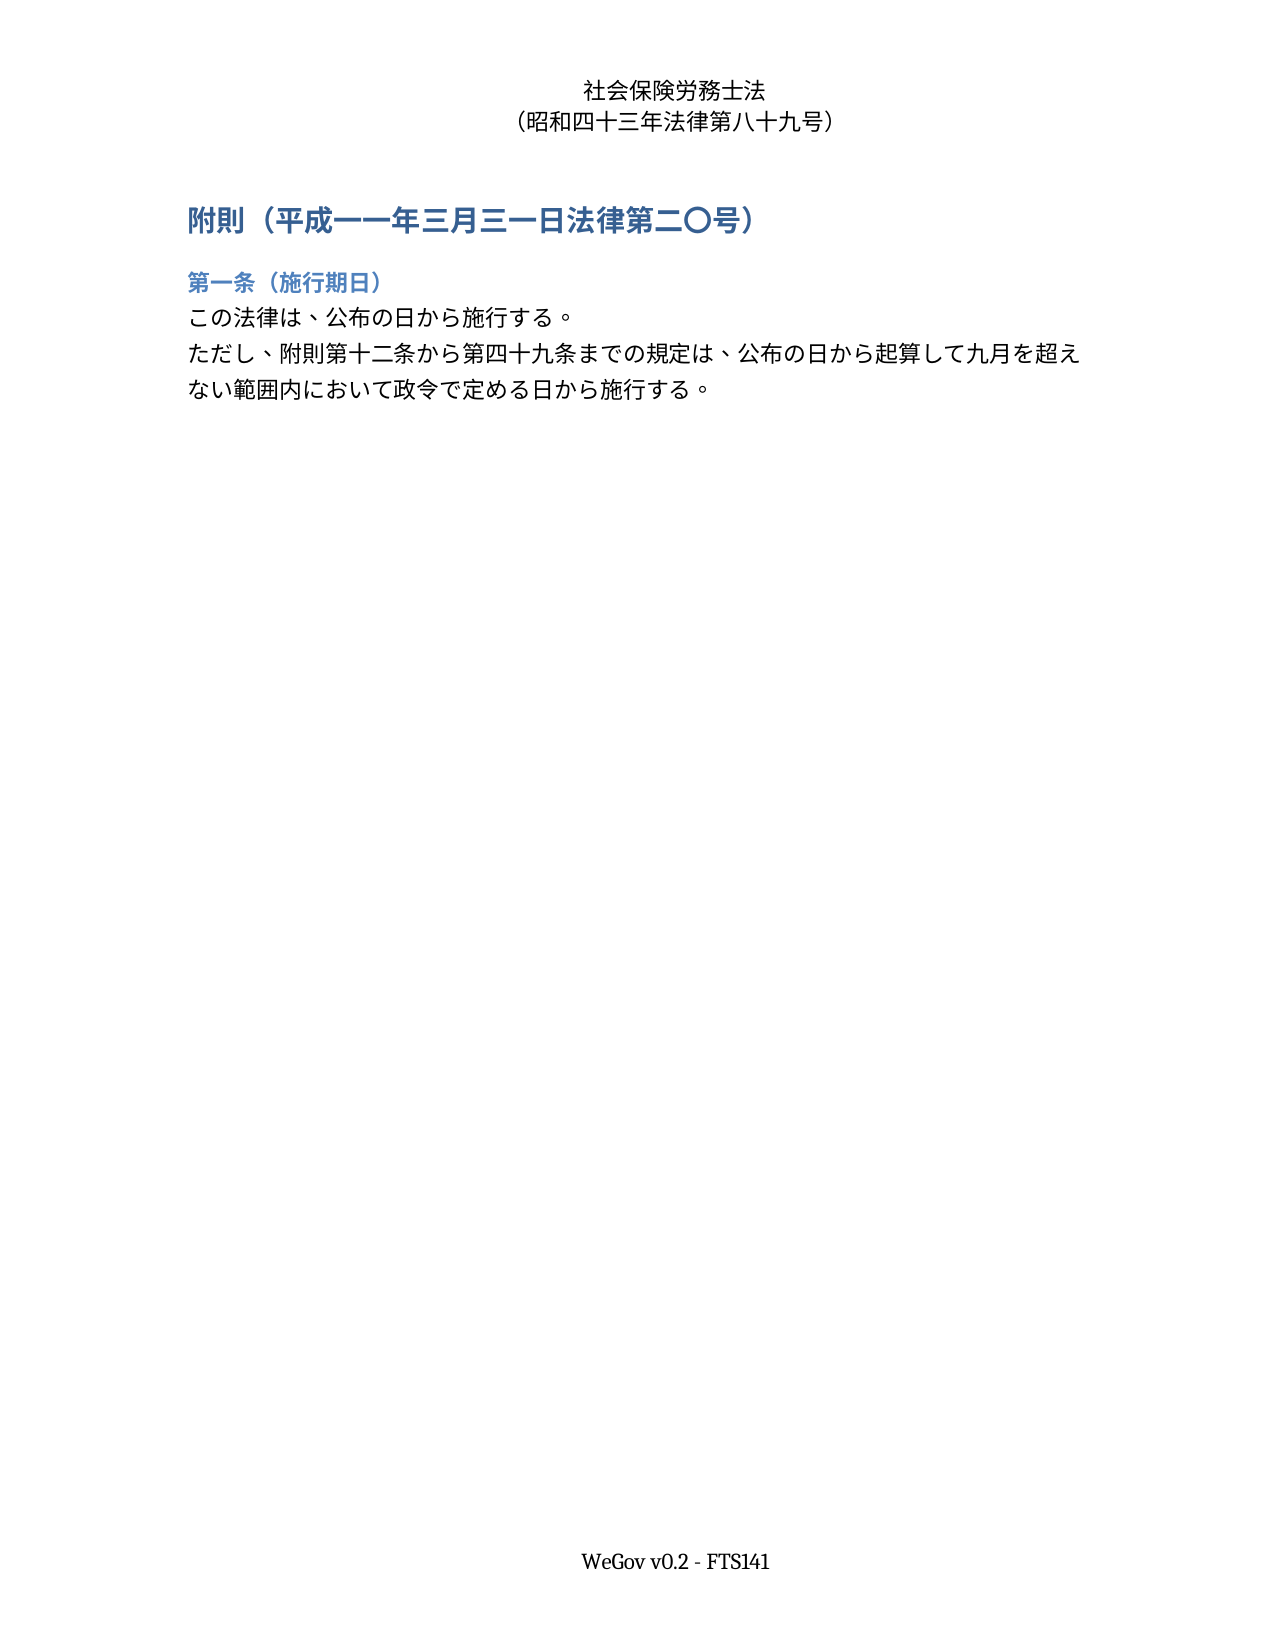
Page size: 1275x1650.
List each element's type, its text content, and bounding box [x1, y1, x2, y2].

subtitle 第一条（施行期日） [187, 266, 1087, 298]
text この法律は、公布の日から施行する。 ただし、附則第十二条から第四十九条までの規定は、公布の日から起算して九月を超えない範囲内において政令で定める日から施行する。 [187, 302, 1087, 406]
subtitle 附則（平成一一年三月三一日法律第二〇号） [187, 200, 1087, 240]
